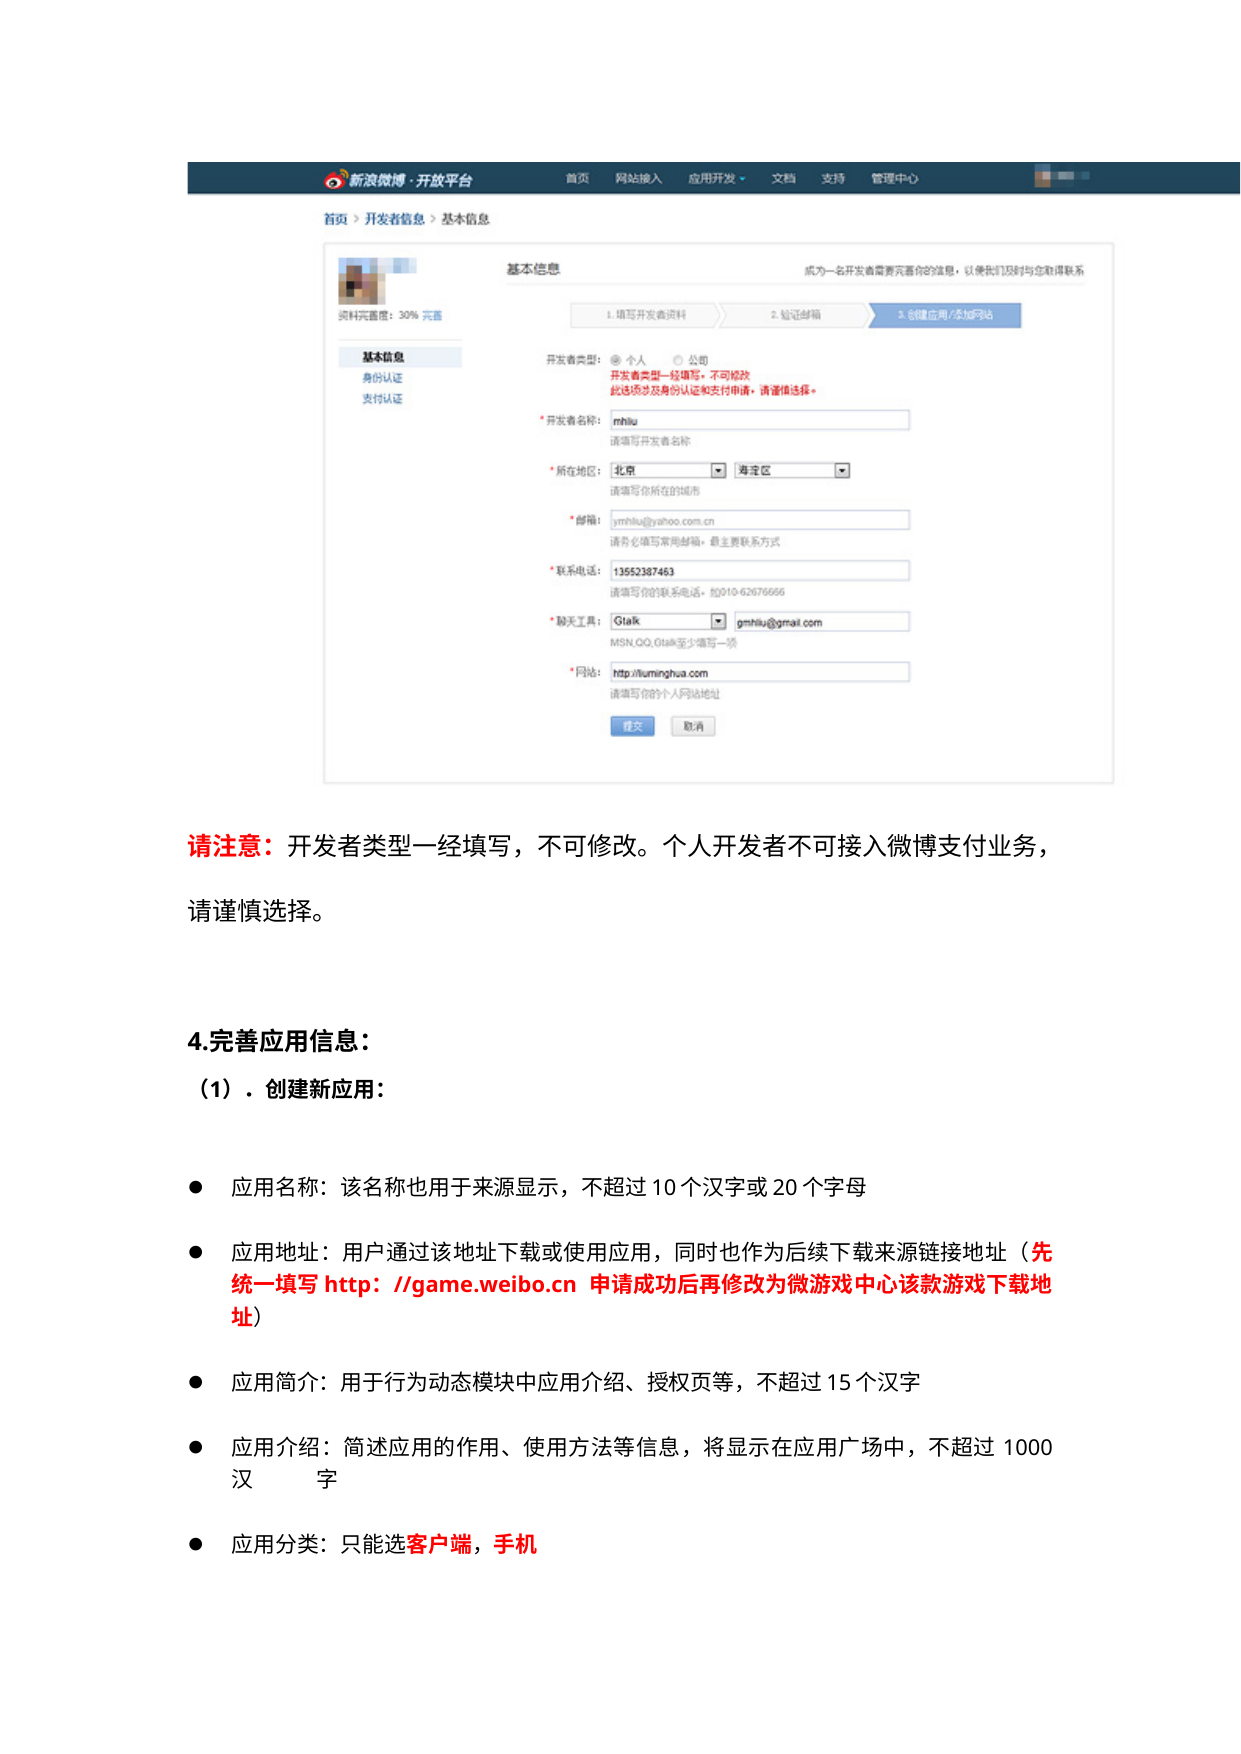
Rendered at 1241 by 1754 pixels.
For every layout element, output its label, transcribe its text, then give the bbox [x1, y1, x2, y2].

picture [187, 162, 1241, 787]
list 应用介绍：简述应用的作用、使用方法等信息，将显示在应用广场中，不超过1000汉 字 [187, 1429, 1053, 1494]
list 应用分类：只能选客户端，手机 [187, 1527, 1053, 1559]
list 应用名称：该名称也用于来源显示，不超过10个汉字或20个字母 [187, 1169, 1053, 1202]
list 应用地址：用户通过该地址下载或使用应用，同时也作为后续下载来源链接地址（先统一填写http：//game.weibo.cn 申请成功后再修改为微游戏中心该款游戏下载地址） [187, 1234, 1053, 1332]
text 4.完善应用信息： [187, 1007, 1053, 1072]
text 请注意：开发者类型一经填写，不可修改。个人开发者不可接入微博支付业务，请谨慎选择。 [187, 812, 1053, 942]
text （1）．创建新应用： [187, 1072, 1053, 1104]
list 应用简介：用于行为动态模块中应用介绍、授权页等，不超过15个汉字 [187, 1364, 1053, 1397]
